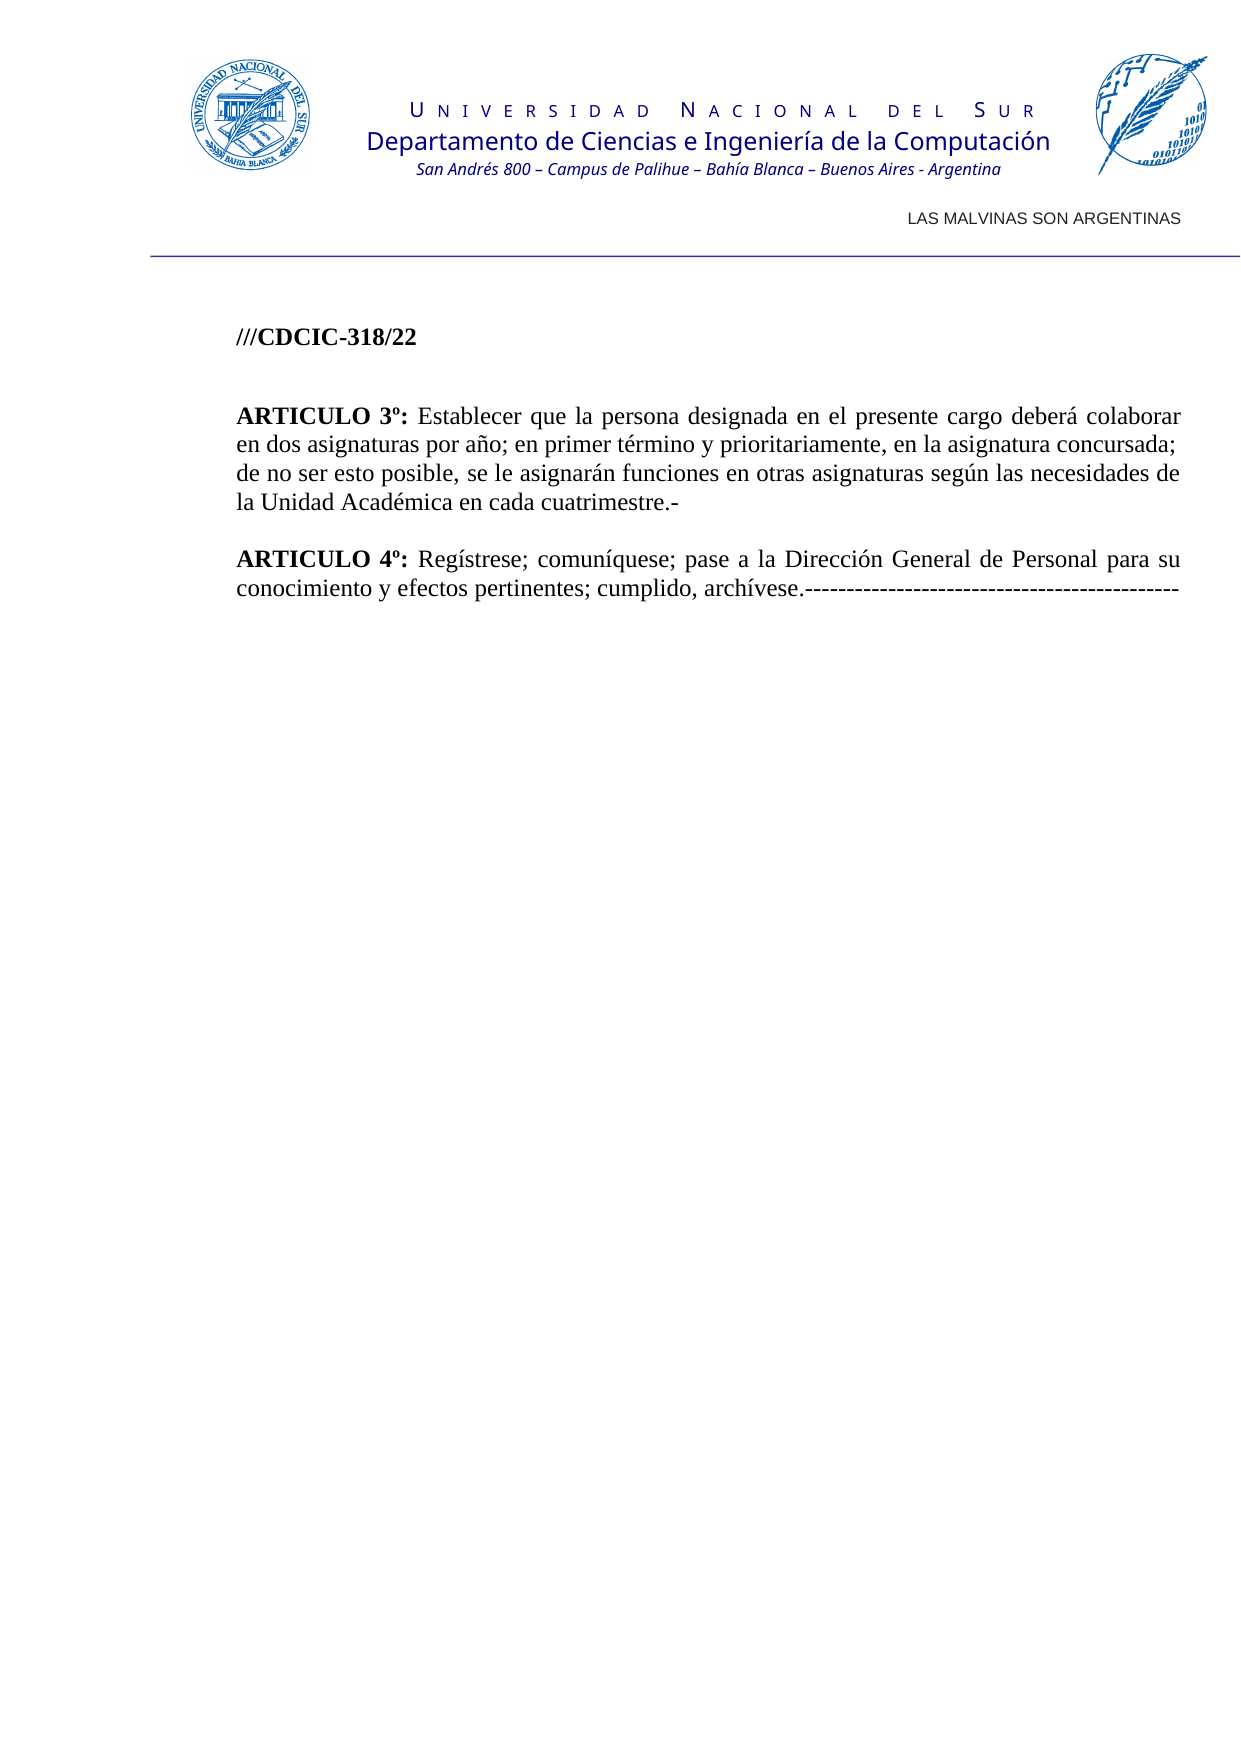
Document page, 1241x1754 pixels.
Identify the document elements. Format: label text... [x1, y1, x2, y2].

text ARTICULO 3º: Establecer que la persona designada en el presente cargo deberá colaborar en dos asignaturas por año; en primer término y prioritariamente, en la asignatura concursada; [236, 401, 1181, 458]
picture [1095, 53, 1209, 176]
text ARTICULO 4º: Regístrese; comuníquese; pase a la Dirección General de Personal para su conocimiento y efectos pertinentes; cumplido, archívese.--------------------------------------------- [236, 544, 1181, 602]
picture [187, 53, 315, 174]
text ///CDCIC-318/22 [236, 324, 1181, 351]
text de no ser esto posible, se le asignarán funciones en otras asignaturas según las necesidades de la Unidad Académica en cada cuatrimestre.- [236, 458, 1181, 516]
